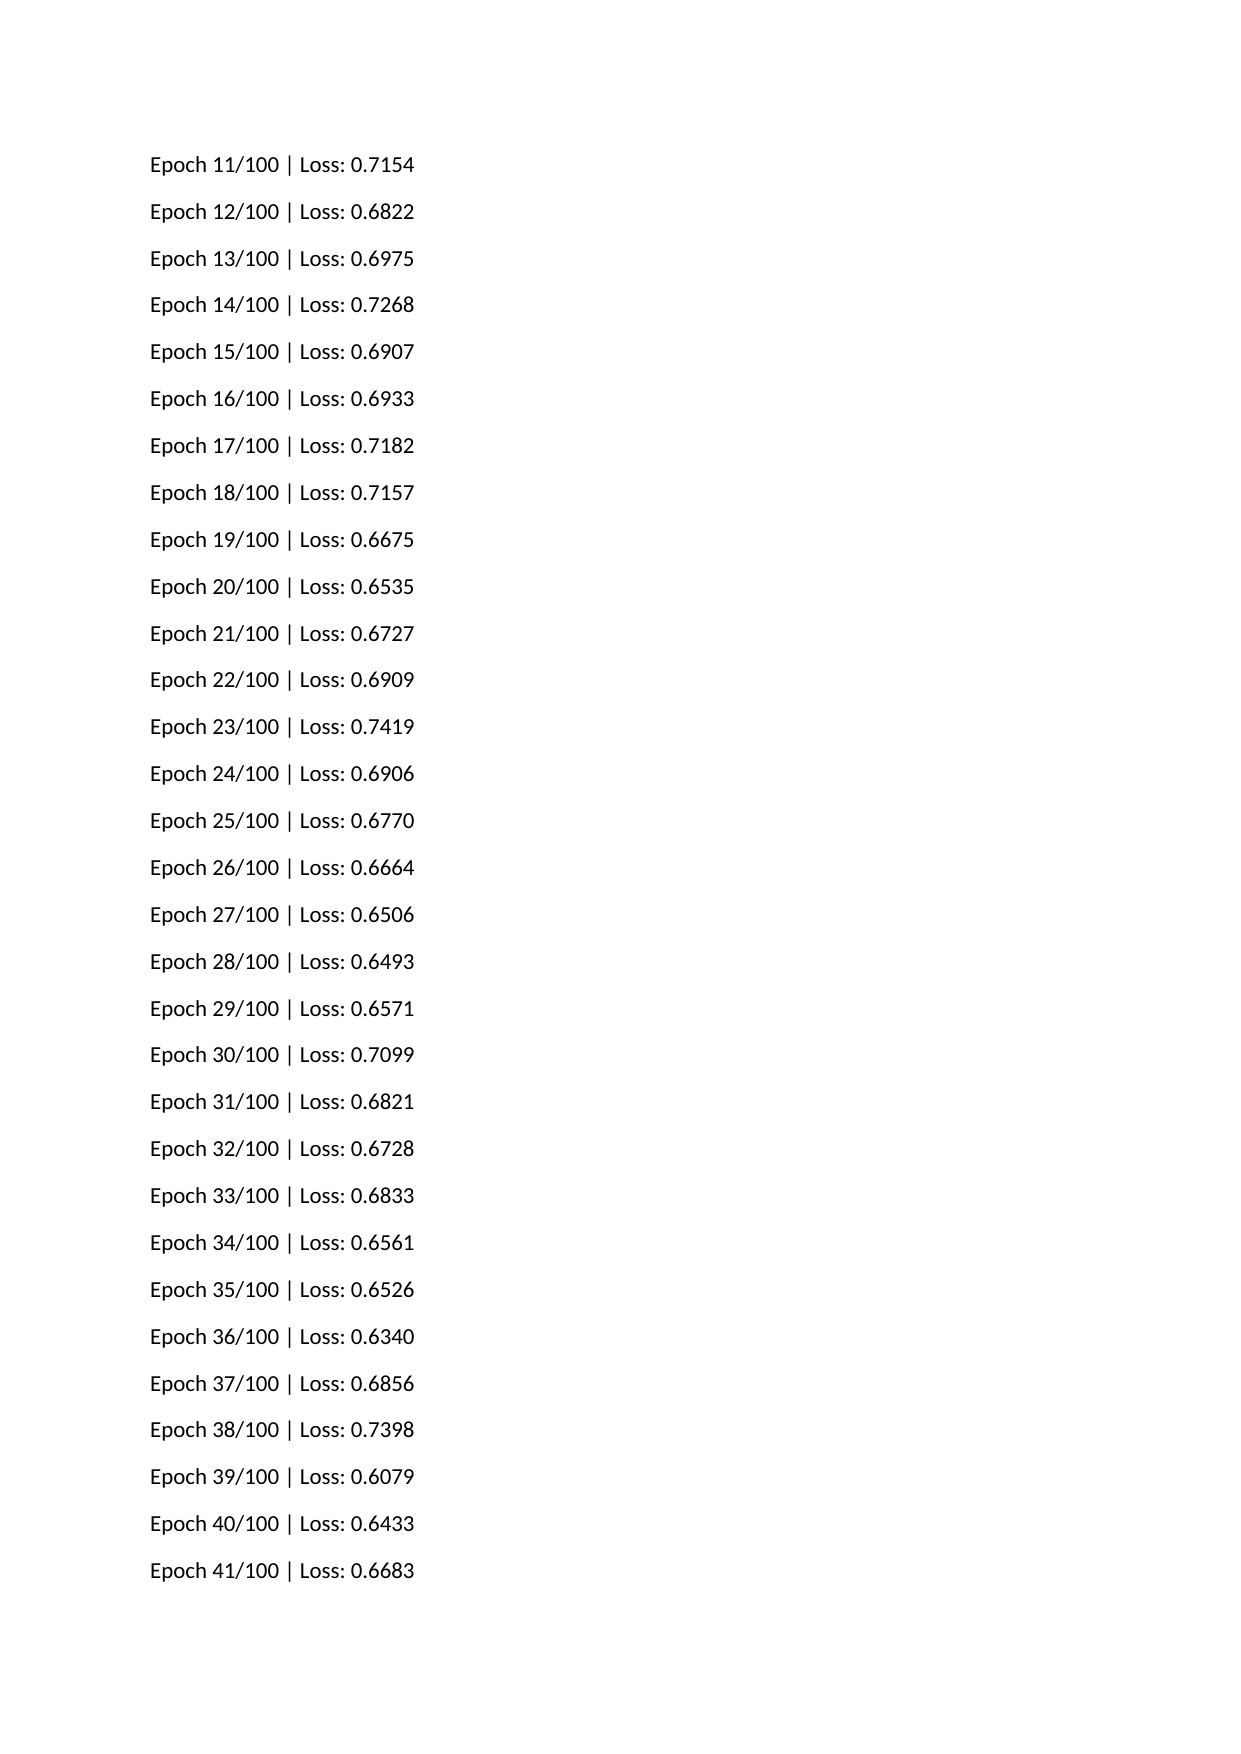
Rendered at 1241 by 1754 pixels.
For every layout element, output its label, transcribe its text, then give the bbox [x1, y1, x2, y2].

text Epoch 37/100 | Loss: 0.6856 [150, 1369, 1090, 1397]
text Epoch 18/100 | Loss: 0.7157 [150, 478, 1090, 506]
text Epoch 21/100 | Loss: 0.6727 [150, 619, 1090, 647]
text Epoch 28/100 | Loss: 0.6493 [150, 947, 1090, 975]
text Epoch 15/100 | Loss: 0.6907 [150, 337, 1090, 366]
text Epoch 40/100 | Loss: 0.6433 [150, 1509, 1090, 1537]
text Epoch 22/100 | Loss: 0.6909 [150, 666, 1090, 694]
text Epoch 29/100 | Loss: 0.6571 [150, 994, 1090, 1022]
text Epoch 27/100 | Loss: 0.6506 [150, 900, 1090, 928]
text Epoch 14/100 | Loss: 0.7268 [150, 291, 1090, 319]
text Epoch 19/100 | Loss: 0.6675 [150, 525, 1090, 553]
text Epoch 38/100 | Loss: 0.7398 [150, 1416, 1090, 1444]
text Epoch 16/100 | Loss: 0.6933 [150, 384, 1090, 412]
text Epoch 30/100 | Loss: 0.7099 [150, 1041, 1090, 1069]
text Epoch 35/100 | Loss: 0.6526 [150, 1275, 1090, 1303]
text Epoch 13/100 | Loss: 0.6975 [150, 244, 1090, 272]
text Epoch 17/100 | Loss: 0.7182 [150, 431, 1090, 459]
text Epoch 20/100 | Loss: 0.6535 [150, 572, 1090, 600]
text Epoch 41/100 | Loss: 0.6683 [150, 1556, 1090, 1584]
text Epoch 24/100 | Loss: 0.6906 [150, 759, 1090, 787]
text Epoch 34/100 | Loss: 0.6561 [150, 1228, 1090, 1256]
text Epoch 23/100 | Loss: 0.7419 [150, 712, 1090, 741]
text Epoch 12/100 | Loss: 0.6822 [150, 197, 1090, 225]
text Epoch 11/100 | Loss: 0.7154 [150, 150, 1090, 178]
text Epoch 25/100 | Loss: 0.6770 [150, 806, 1090, 834]
text Epoch 39/100 | Loss: 0.6079 [150, 1462, 1090, 1491]
text Epoch 33/100 | Loss: 0.6833 [150, 1181, 1090, 1209]
text Epoch 31/100 | Loss: 0.6821 [150, 1087, 1090, 1116]
text Epoch 26/100 | Loss: 0.6664 [150, 853, 1090, 881]
text Epoch 36/100 | Loss: 0.6340 [150, 1322, 1090, 1350]
text Epoch 32/100 | Loss: 0.6728 [150, 1134, 1090, 1162]
